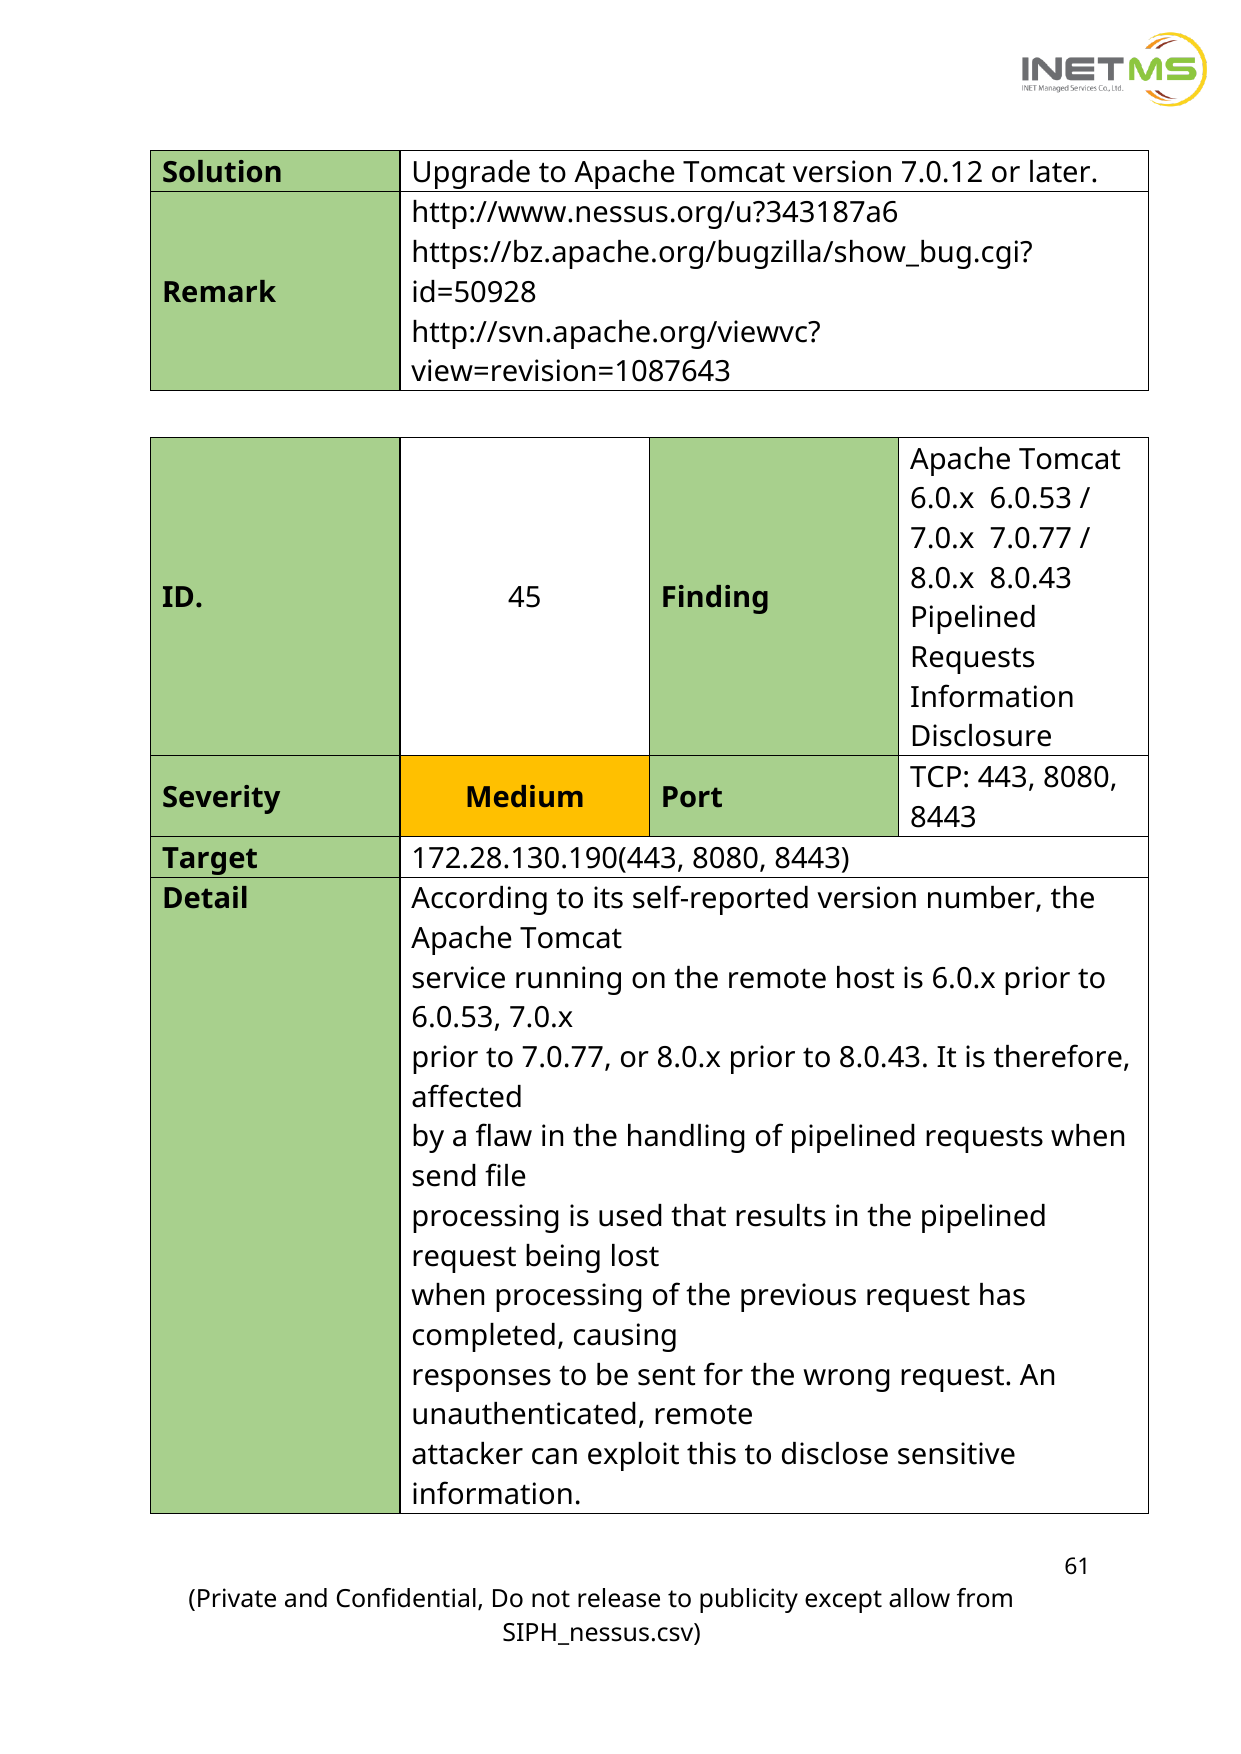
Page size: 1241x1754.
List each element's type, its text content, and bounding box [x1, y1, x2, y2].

table_cell Severity [151, 756, 399, 836]
table_cell Medium [401, 756, 649, 836]
table_header Apache Tomcat 6.0.x 6.0.53 / 7.0.x 7.0.77 / 8.0.x 8.0.43 Pipelined Requests Information Disclosure [899, 438, 1148, 755]
table_cell Port [650, 756, 898, 836]
table_header ID. [151, 438, 399, 755]
table_cell TCP: 443, 8080, 8443 [899, 756, 1148, 836]
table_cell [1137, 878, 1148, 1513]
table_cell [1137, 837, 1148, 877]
table_cell Solution [151, 151, 399, 191]
table_cell Detail [151, 878, 399, 1513]
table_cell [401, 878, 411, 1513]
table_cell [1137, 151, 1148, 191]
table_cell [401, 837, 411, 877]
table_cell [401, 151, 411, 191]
table_header Finding [650, 438, 898, 755]
table_cell http://www.nessus.org/u?343187a6 https://bz.apache.org/bugzilla/show_bug.cgi?id=50928 http://svn.apache.org/viewvc?view=revision=1087643 [401, 192, 1148, 390]
table_cell Remark [151, 192, 399, 390]
table_header 45 [401, 438, 649, 755]
picture [1012, 29, 1211, 114]
table_cell Target [151, 837, 399, 877]
